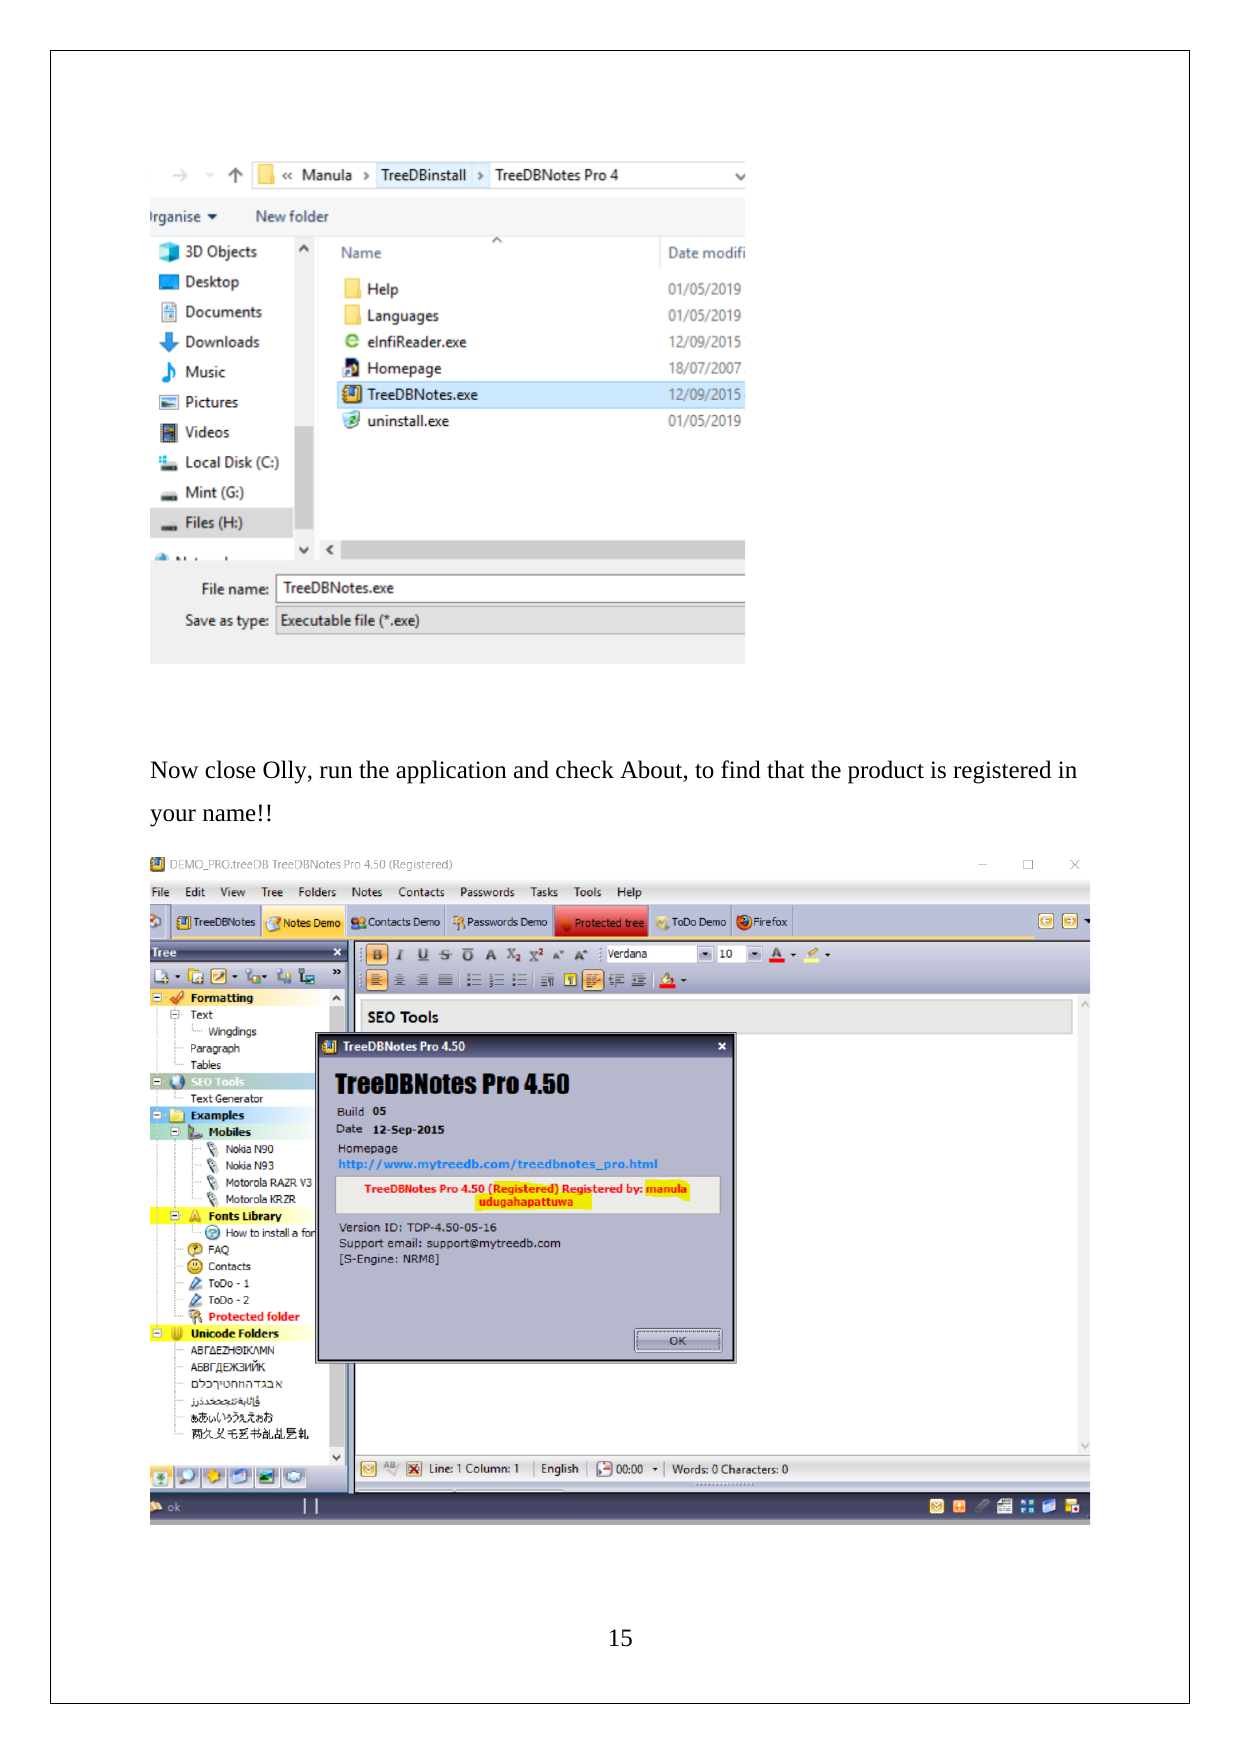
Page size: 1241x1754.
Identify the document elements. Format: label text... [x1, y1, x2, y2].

picture [150, 150, 746, 664]
picture [150, 857, 1091, 1525]
text Now close Olly, run the application and check About, to find that the product is registered in your name!! [150, 755, 1090, 827]
